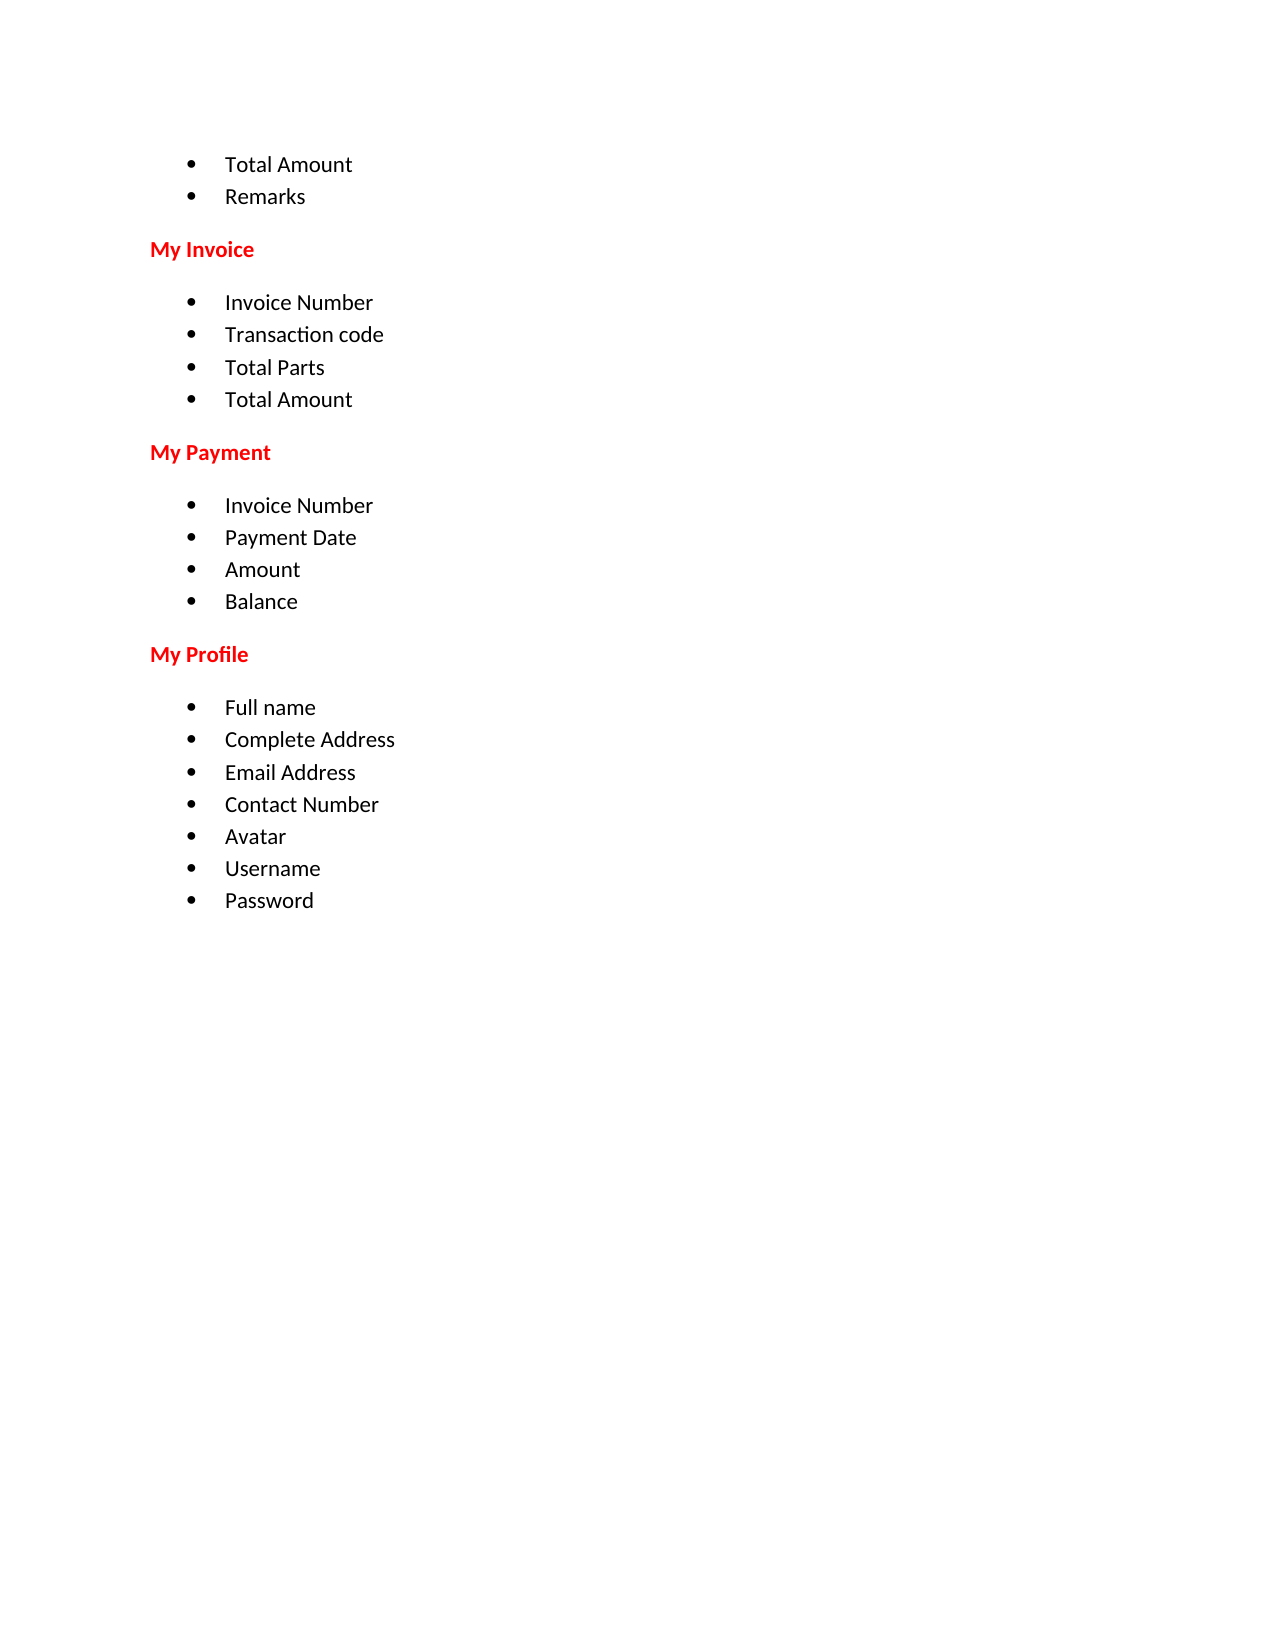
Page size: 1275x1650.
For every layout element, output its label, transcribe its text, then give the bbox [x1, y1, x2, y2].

list Total Amount [187, 385, 1125, 413]
list Balance [187, 587, 1125, 615]
list Amount [187, 555, 1125, 583]
list Password [187, 887, 1125, 914]
list Invoice Number [187, 288, 1125, 316]
text My Profile [150, 640, 1125, 668]
list Remarks [187, 182, 1125, 210]
list Username [187, 854, 1125, 882]
text My Invoice [150, 235, 1125, 263]
list Contact Number [187, 790, 1125, 818]
list Total Amount [187, 150, 1125, 178]
list Complete Address [187, 726, 1125, 754]
list Total Parts [187, 353, 1125, 381]
text My Payment [150, 438, 1125, 466]
list Transaction code [187, 320, 1125, 348]
list Payment Date [187, 523, 1125, 551]
list Avatar [187, 822, 1125, 850]
list Email Address [187, 758, 1125, 786]
list Invoice Number [187, 491, 1125, 519]
list Full name [187, 693, 1125, 721]
